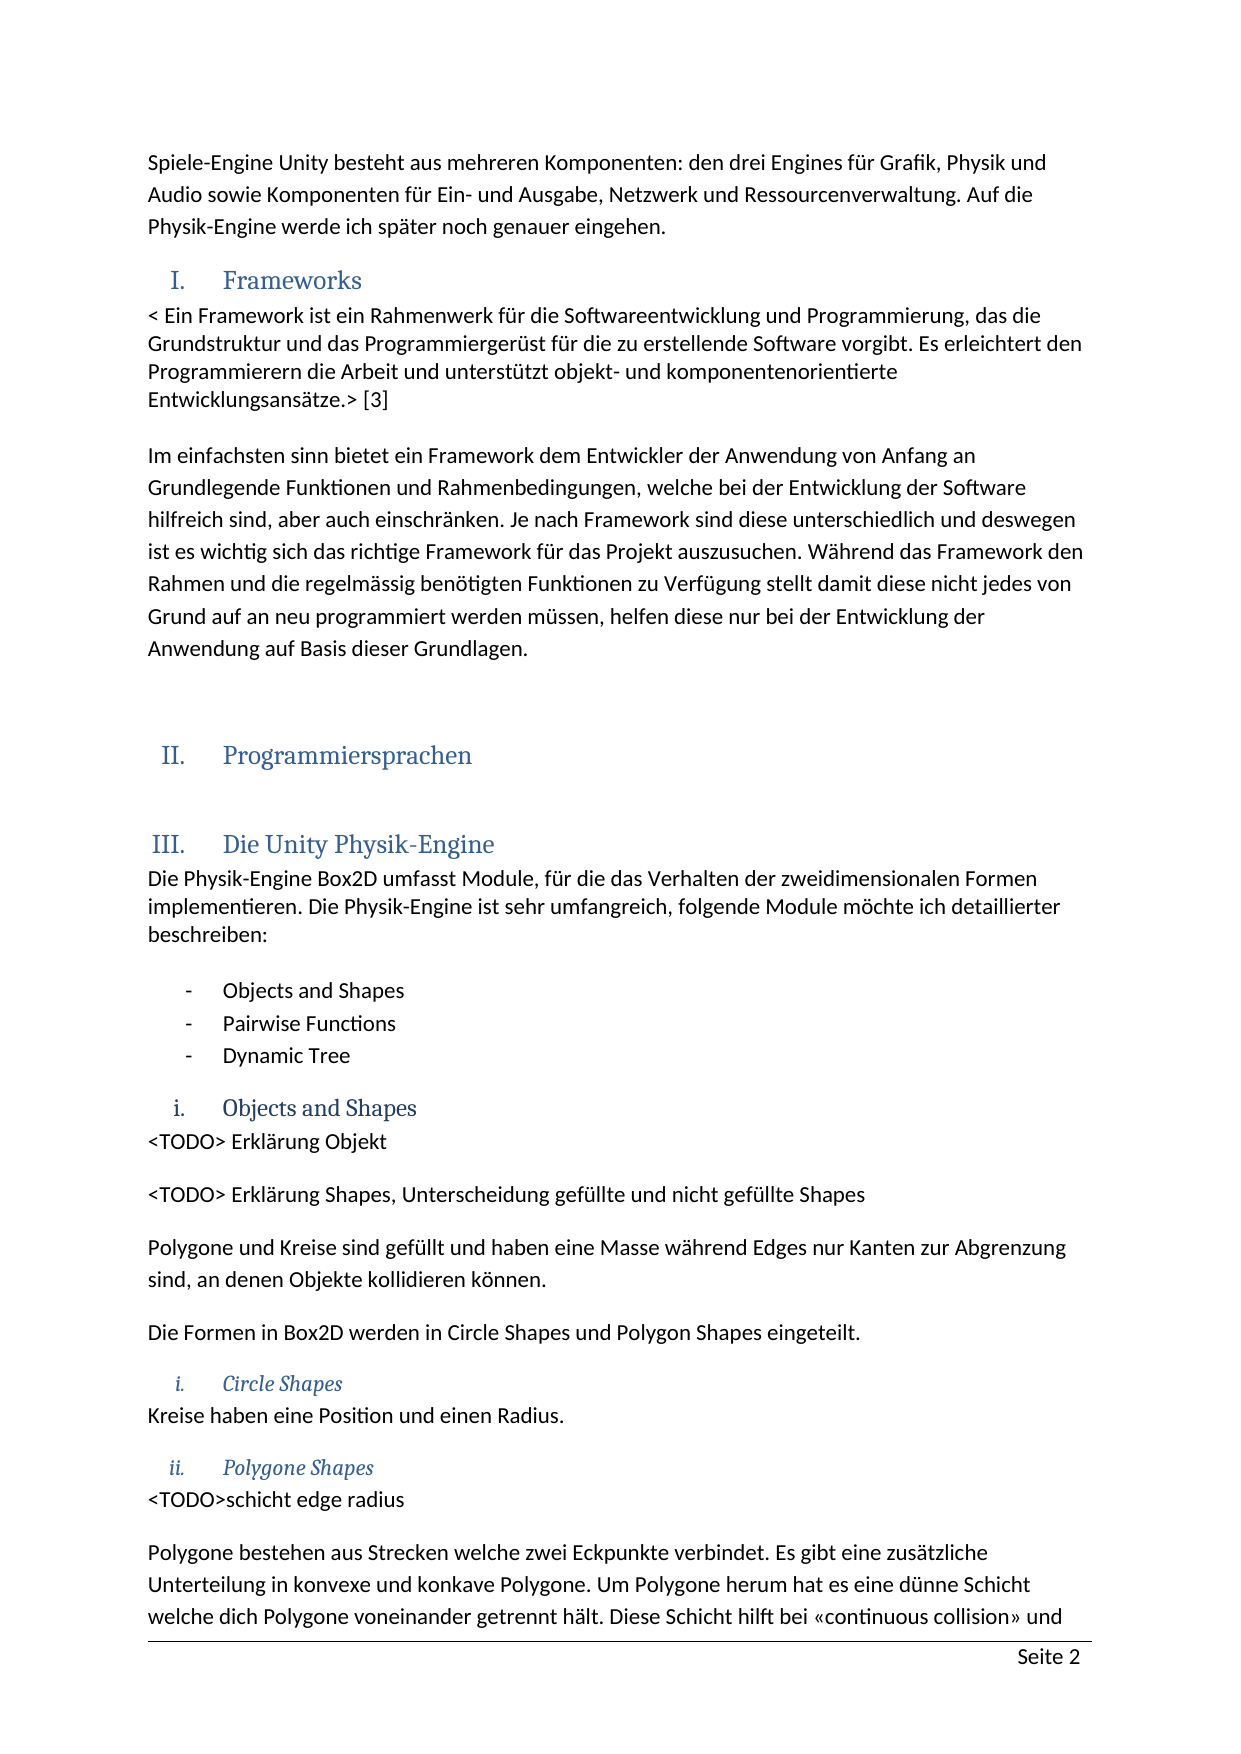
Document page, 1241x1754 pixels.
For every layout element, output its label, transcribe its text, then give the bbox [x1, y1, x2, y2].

text Die Formen in Box2D werden in Circle Shapes und Polygon Shapes eingeteilt. [148, 1318, 1093, 1346]
list Pairwise Functions [185, 1009, 1093, 1037]
text <TODO>schicht edge radius [148, 1485, 1093, 1513]
text < Ein Framework ist ein Rahmenwerk für die Softwareentwicklung und Programmierung, das die Grundstruktur und das Programmiergerüst für die zu erstellende Software vorgibt. Es erleichtert den Programmierern die Arbeit und unterstützt objekt- und komponentenorientierte Entwicklungsansätze.> [148, 301, 1093, 413]
text Kreise haben eine Position und einen Radius. [148, 1401, 1093, 1429]
text <TODO> Erklärung Shapes, Unterscheidung gefüllte und nicht gefüllte Shapes [148, 1180, 1093, 1208]
text <TODO> Erklärung Objekt [148, 1127, 1093, 1155]
subtitle Frameworks [185, 265, 1093, 296]
text Die Physik-Engine Box2D umfasst Module, für die das Verhalten der zweidimensionalen Formen implementieren. Die Physik-Engine ist sehr umfangreich, folgende Module möchte ich detaillierter beschreiben: [148, 864, 1093, 948]
subtitle Objects and Shapes [185, 1094, 1093, 1123]
subtitle Circle Shapes [185, 1371, 1093, 1398]
subtitle Polygone Shapes [185, 1454, 1093, 1481]
list Dynamic Tree [185, 1041, 1093, 1069]
text Polygone und Kreise sind gefüllt und haben eine Masse während Edges nur Kanten zur Abgrenzung sind, an denen Objekte kollidieren können. [148, 1233, 1093, 1293]
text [148, 1538, 1093, 1630]
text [148, 148, 1093, 240]
text Im einfachsten sinn bietet ein Framework dem Entwickler der Anwendung von Anfang an Grundlegende Funktionen und Rahmenbedingungen, welche bei der Entwicklung der Software hilfreich sind, aber auch einschränken. Je nach Framework sind diese unterschiedlich und deswegen ist es wichtig sich das richtige Framework für das Projekt auszusuchen. Während das Framework den Rahmen und die regelmässig benötigten Funktionen zu Verfügung stellt damit diese nicht jedes von Grund auf an neu programmiert werden müssen, helfen diese nur bei der Entwicklung der Anwendung auf Basis dieser Grundlagen. [148, 441, 1093, 662]
list Objects and Shapes [185, 977, 1093, 1004]
subtitle Die Unity Physik-Engine [185, 829, 1093, 860]
subtitle Programmiersprachen [185, 740, 1093, 771]
